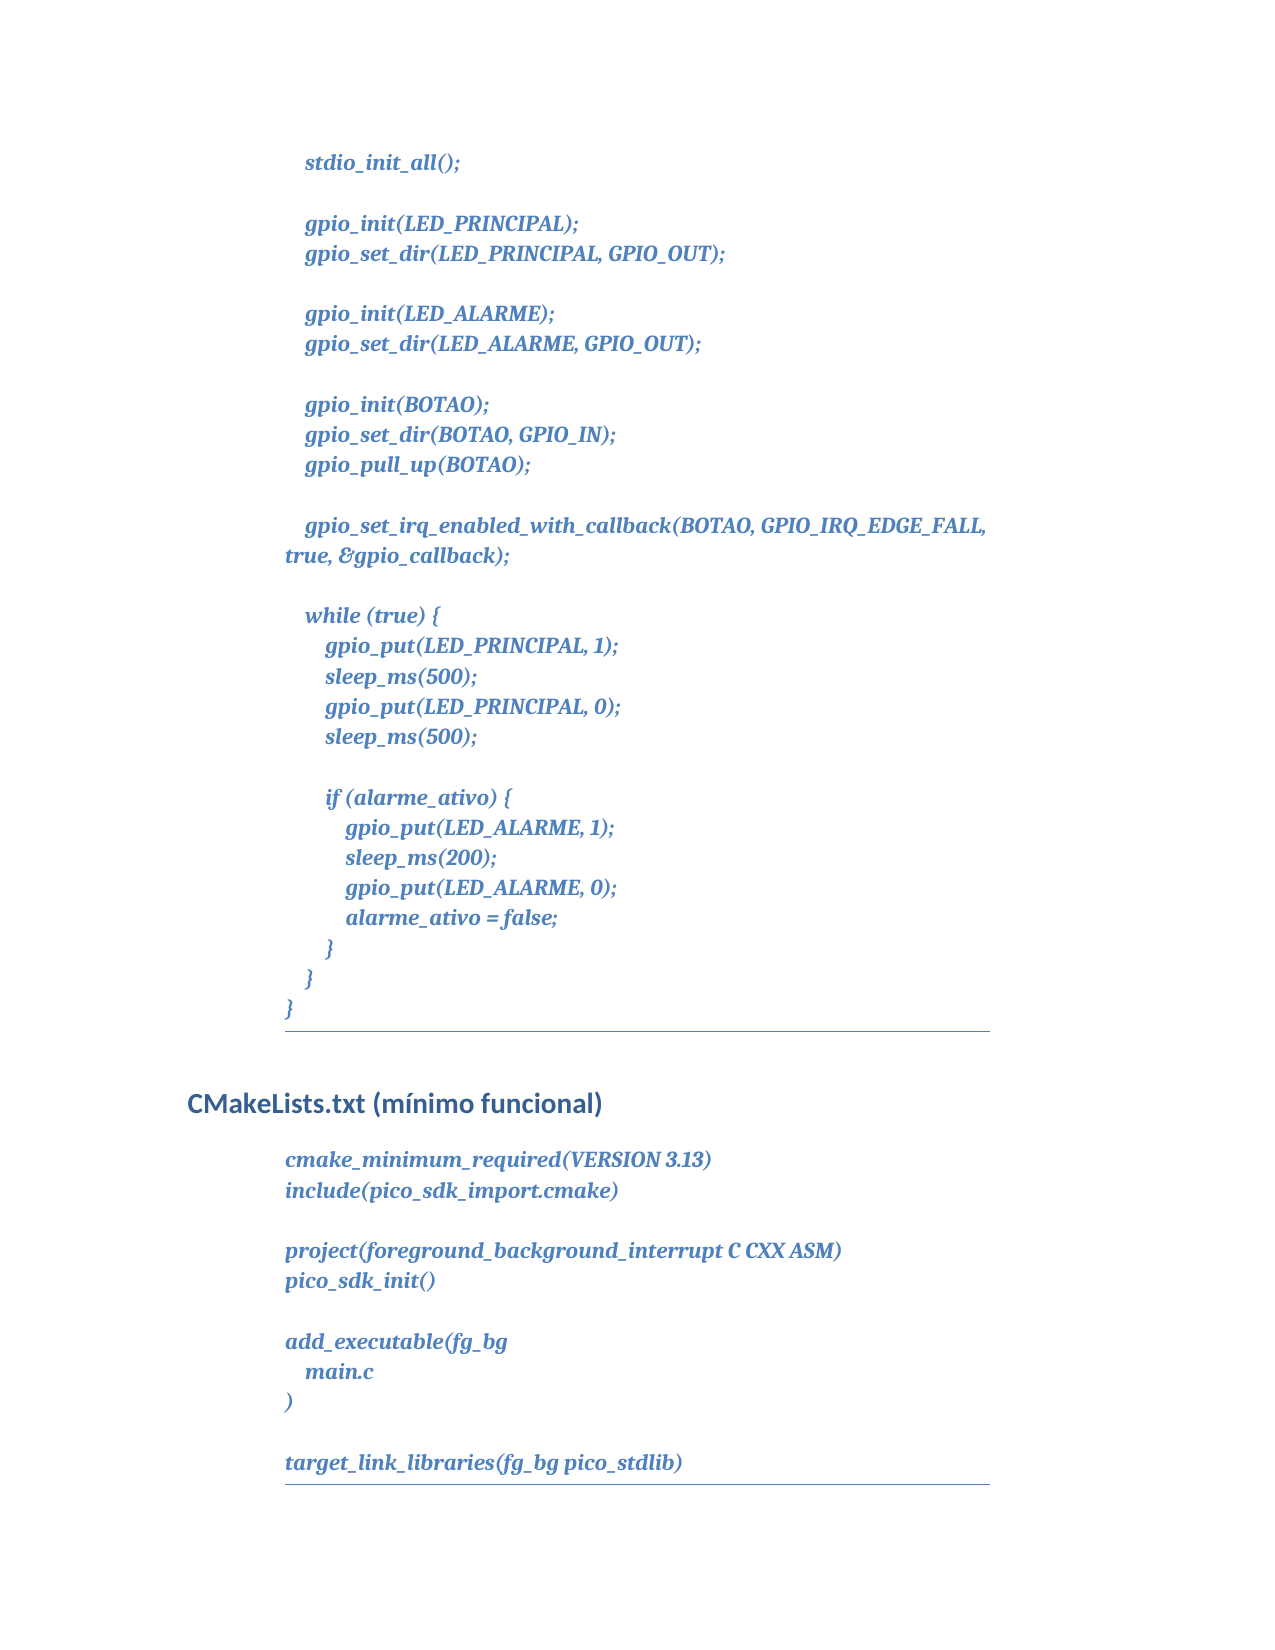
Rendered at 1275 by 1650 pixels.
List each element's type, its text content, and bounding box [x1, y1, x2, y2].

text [285, 1147, 990, 1484]
subtitle CMakeLists.txt (mínimo funcional) [187, 1085, 1087, 1121]
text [285, 150, 990, 1031]
